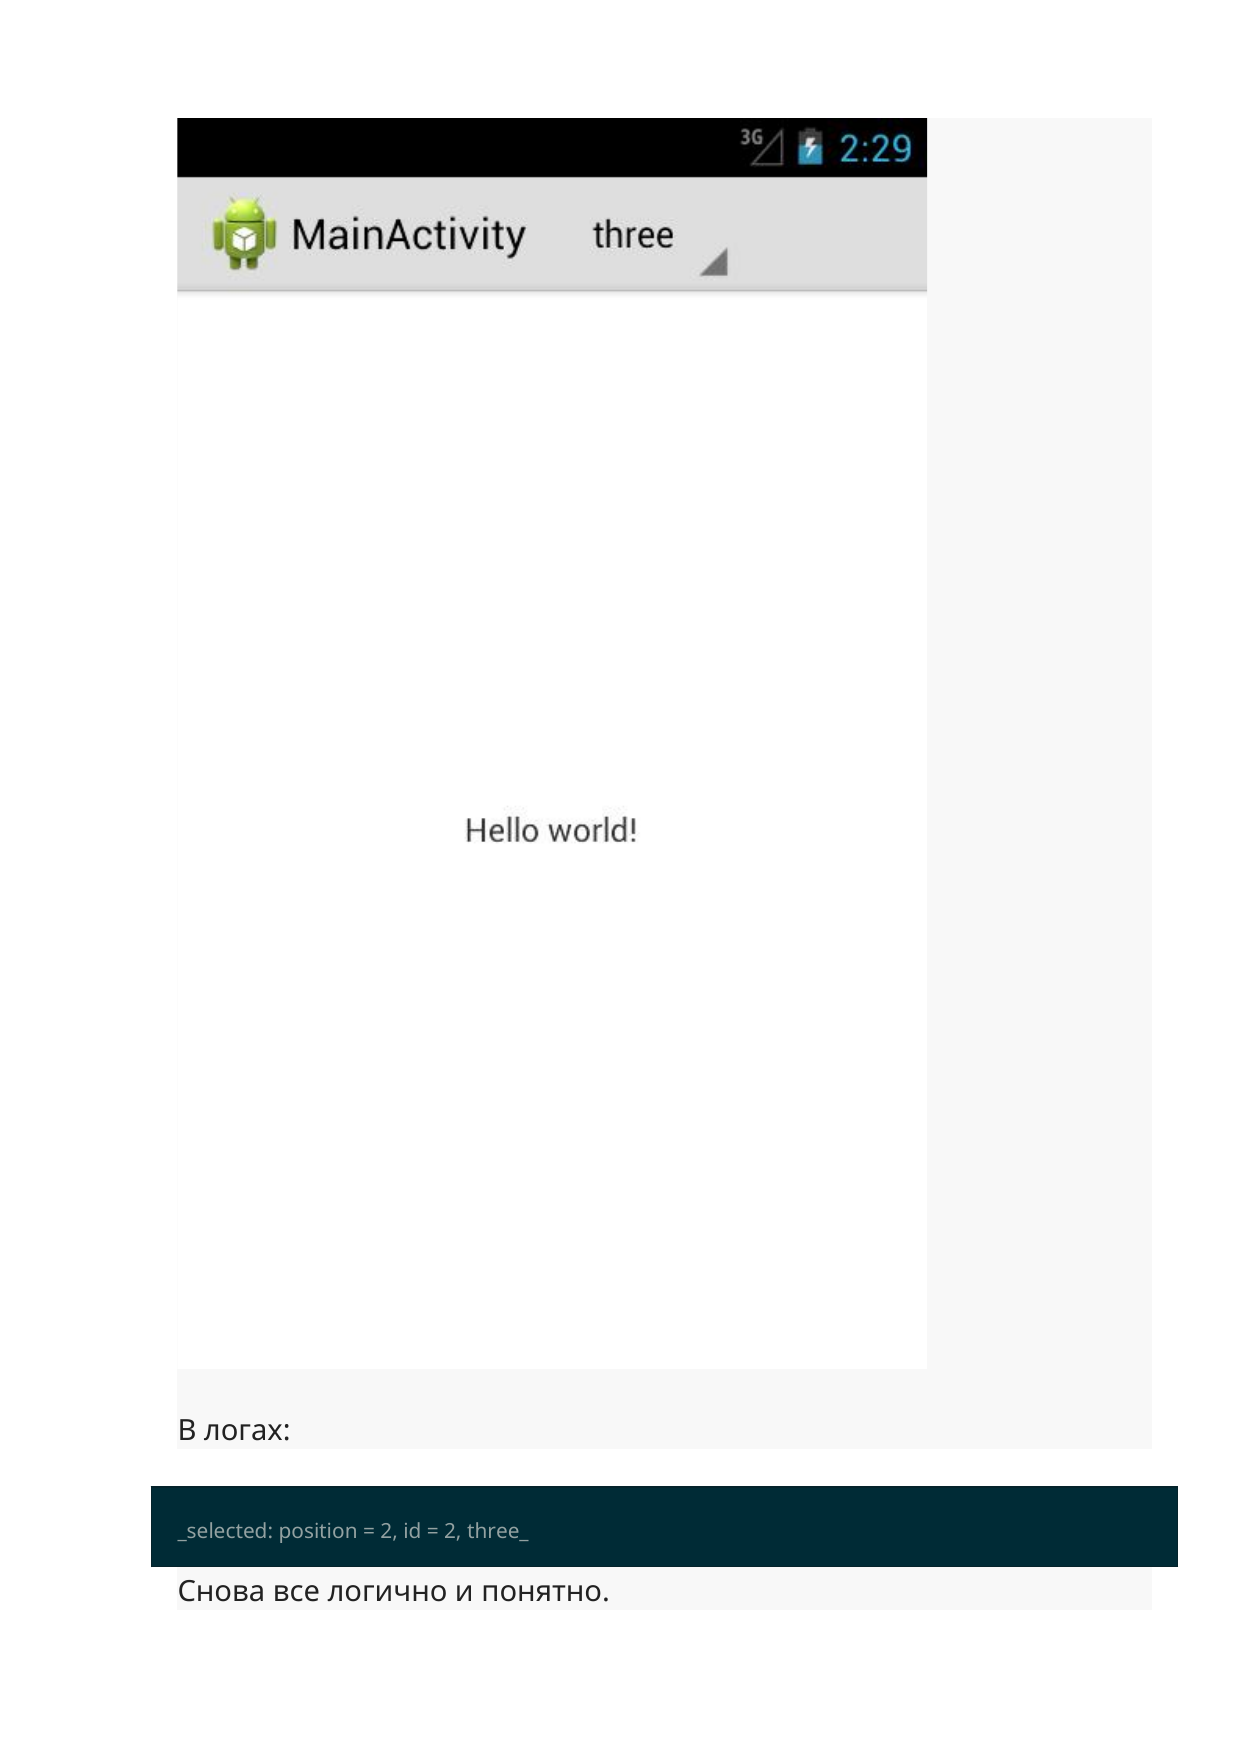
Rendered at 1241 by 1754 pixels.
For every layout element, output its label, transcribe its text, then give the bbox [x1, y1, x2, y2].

text Снова все логично и понятно. [177, 1567, 1152, 1610]
text В логах: [177, 1406, 1152, 1449]
picture [177, 118, 928, 1369]
text _selected: position = 2, id = 2, three_ [152, 1488, 1177, 1566]
